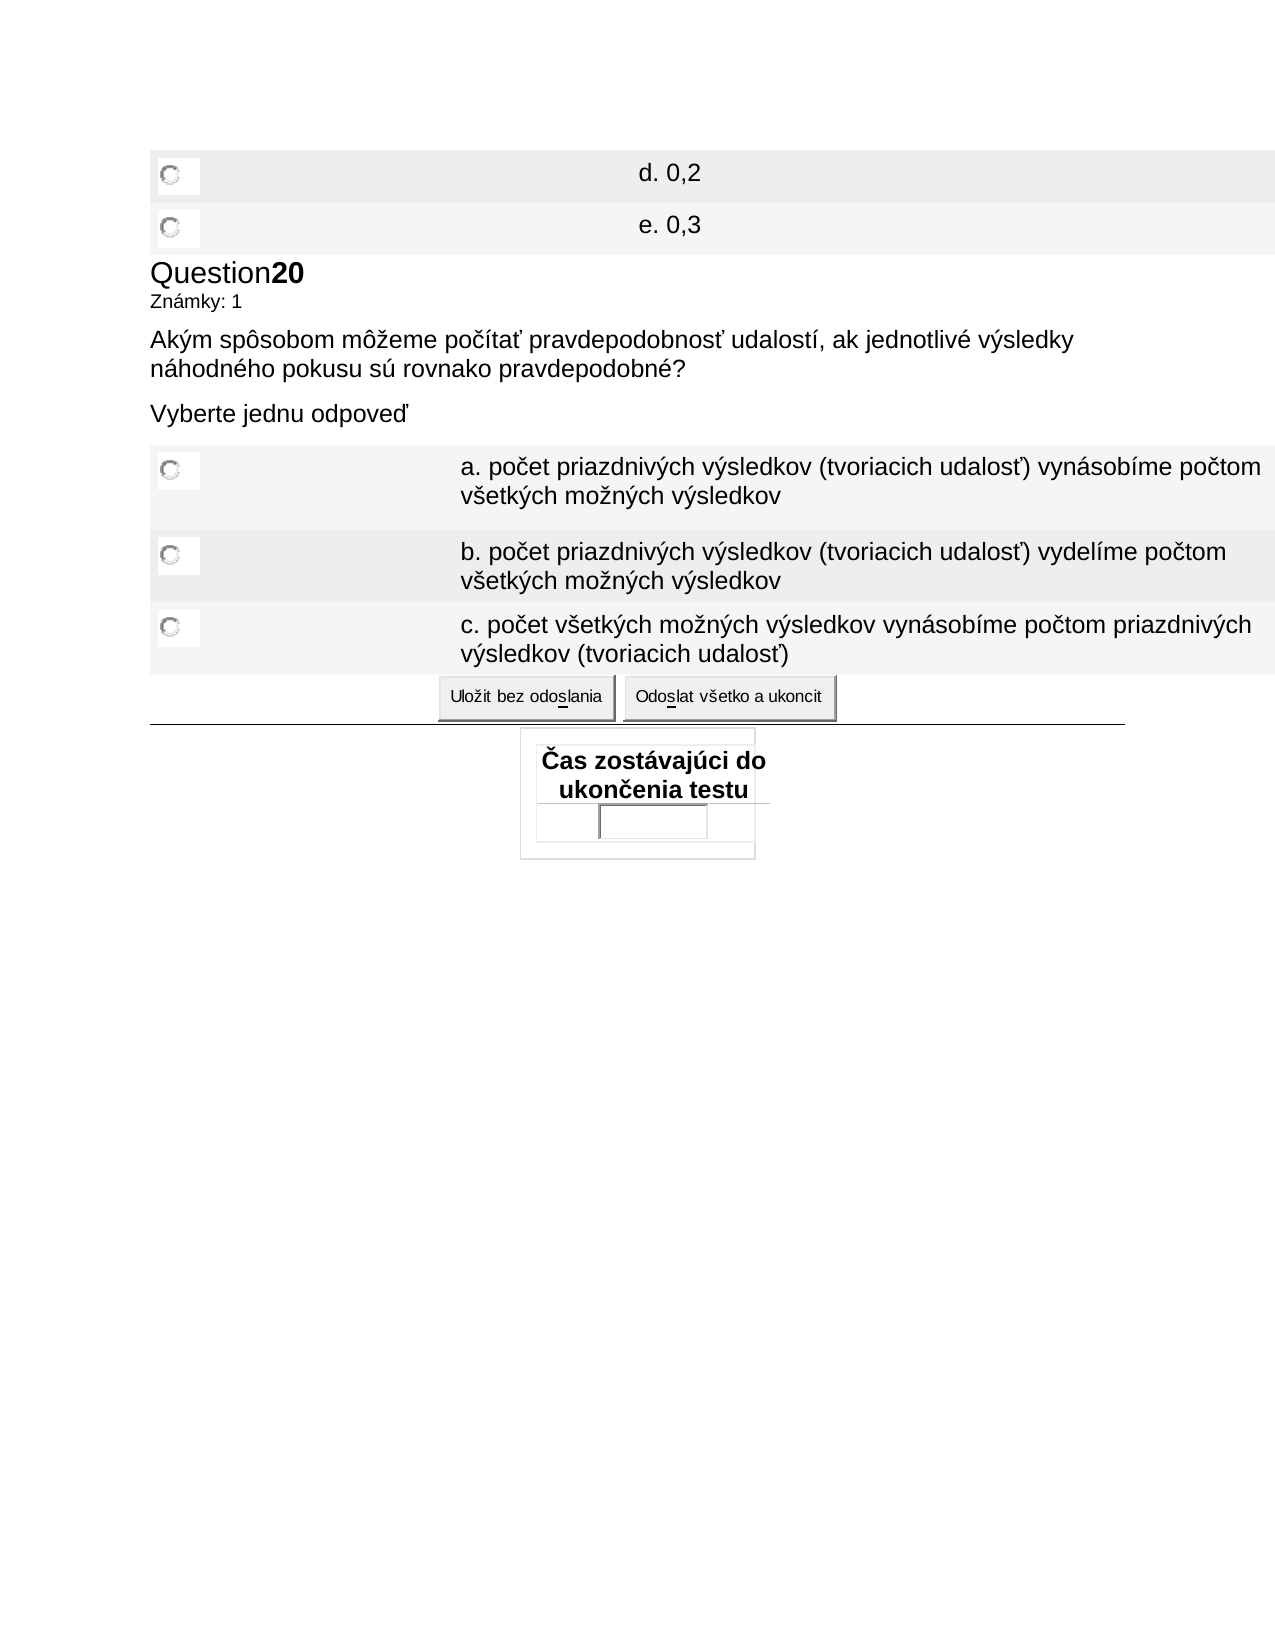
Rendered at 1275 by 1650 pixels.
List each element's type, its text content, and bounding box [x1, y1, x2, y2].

table_cell [150, 203, 631, 255]
table_cell e. 0,3 [631, 203, 1275, 255]
text Známky: 1 [150, 290, 1125, 313]
table_header [521, 729, 754, 858]
table_header a. počet priazdnivých výsledkov (tvoriacich udalosť) vynásobíme počtom všetkých možných výsledkov [453, 445, 1275, 530]
table_cell [150, 602, 453, 675]
table_cell c. počet všetkých možných výsledkov vynásobíme počtom priazdnivých výsledkov (tvoriacich udalosť) [453, 602, 1275, 675]
text Question20 [150, 255, 1125, 290]
table_cell [150, 530, 453, 602]
text Vyberte jednu odpoveď [150, 399, 1125, 428]
table_cell [150, 150, 631, 203]
text Akým spôsobom môžeme počítať pravdepodobnosť udalostí, ak jednotlivé výsledky náhodného pokusu sú rovnako pravdepodobné? [150, 325, 1125, 383]
table_header [150, 445, 453, 530]
table_cell b. počet priazdnivých výsledkov (tvoriacich udalosť) vydelíme počtom všetkých možných výsledkov [453, 530, 1275, 602]
table_cell d. 0,2 [631, 150, 1275, 203]
